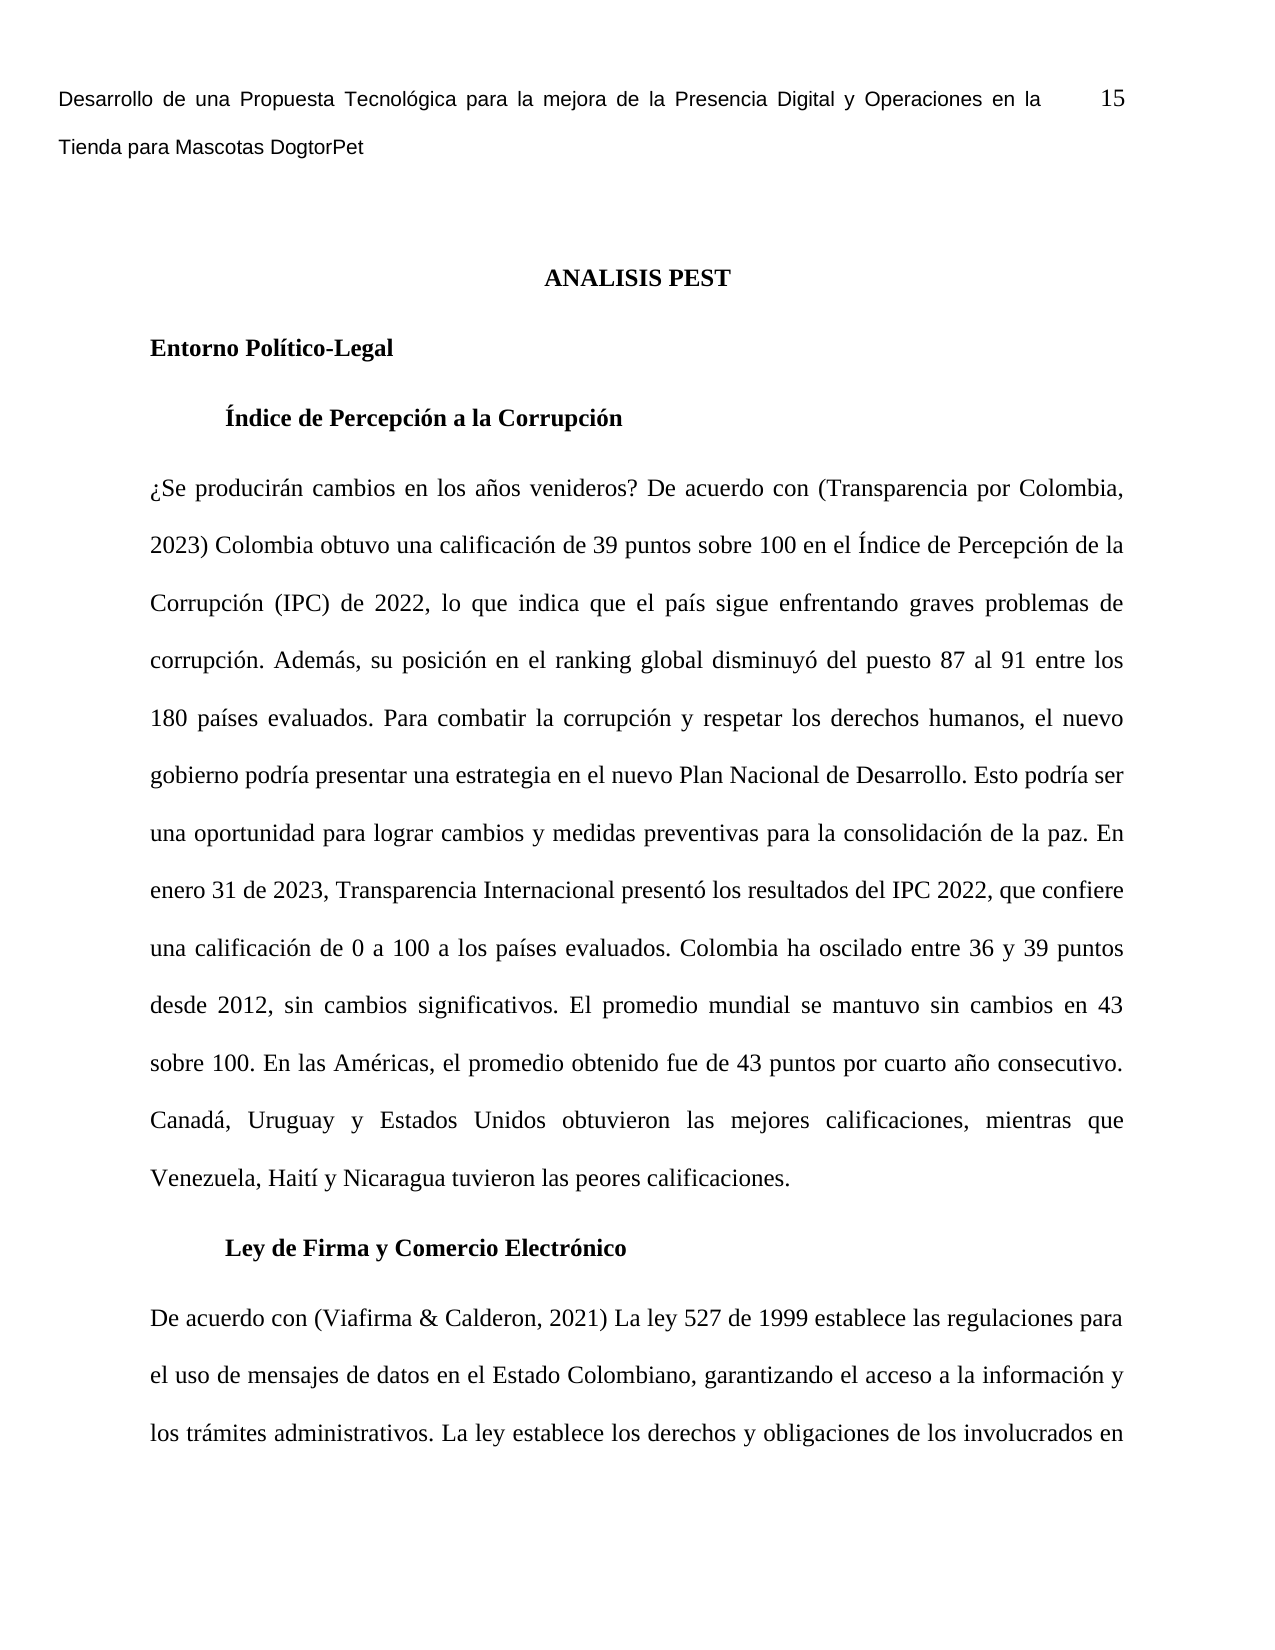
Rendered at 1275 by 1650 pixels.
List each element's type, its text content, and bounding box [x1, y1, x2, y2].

text ¿Se producirán cambios en los años venideros? De acuerdo con (Transparencia por Colombia, 2023) Colombia obtuvo una calificación de 39 puntos sobre 100 en el Índice de Percepción de la Corrupción (IPC) de 2022, lo que indica que el país sigue enfrentando graves problemas de corrupción. Además, su posición en el ranking global disminuyó del puesto 87 al 91 entre los 180 países evaluados. Para combatir la corrupción y respetar los derechos humanos, el nuevo gobierno podría presentar una estrategia en el nuevo Plan Nacional de Desarrollo. Esto podría ser una oportunidad para lograr cambios y medidas preventivas para la consolidación de la paz. En enero 31 de 2023, Transparencia Internacional presentó los resultados del IPC 2022, que confiere una calificación de 0 a 100 a los países evaluados. Colombia ha oscilado entre 36 y 39 puntos desde 2012, sin cambios significativos. El promedio mundial se mantuvo sin cambios en 43 sobre 100. En las Américas, el promedio obtenido fue de 43 puntos por cuarto año consecutivo. Canadá, Uruguay y Estados Unidos obtuvieron las mejores calificaciones, mientras que Venezuela, Haití y Nicaragua tuvieron las peores calificaciones. [150, 473, 1125, 1191]
subtitle Índice de Percepción a la Corrupción [225, 403, 1125, 431]
subtitle ANALISIS PEST [150, 263, 1125, 291]
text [150, 1303, 1125, 1446]
subtitle Ley de Firma y Comercio Electrónico [225, 1233, 1125, 1261]
subtitle Entorno Político-Legal [150, 333, 1125, 361]
